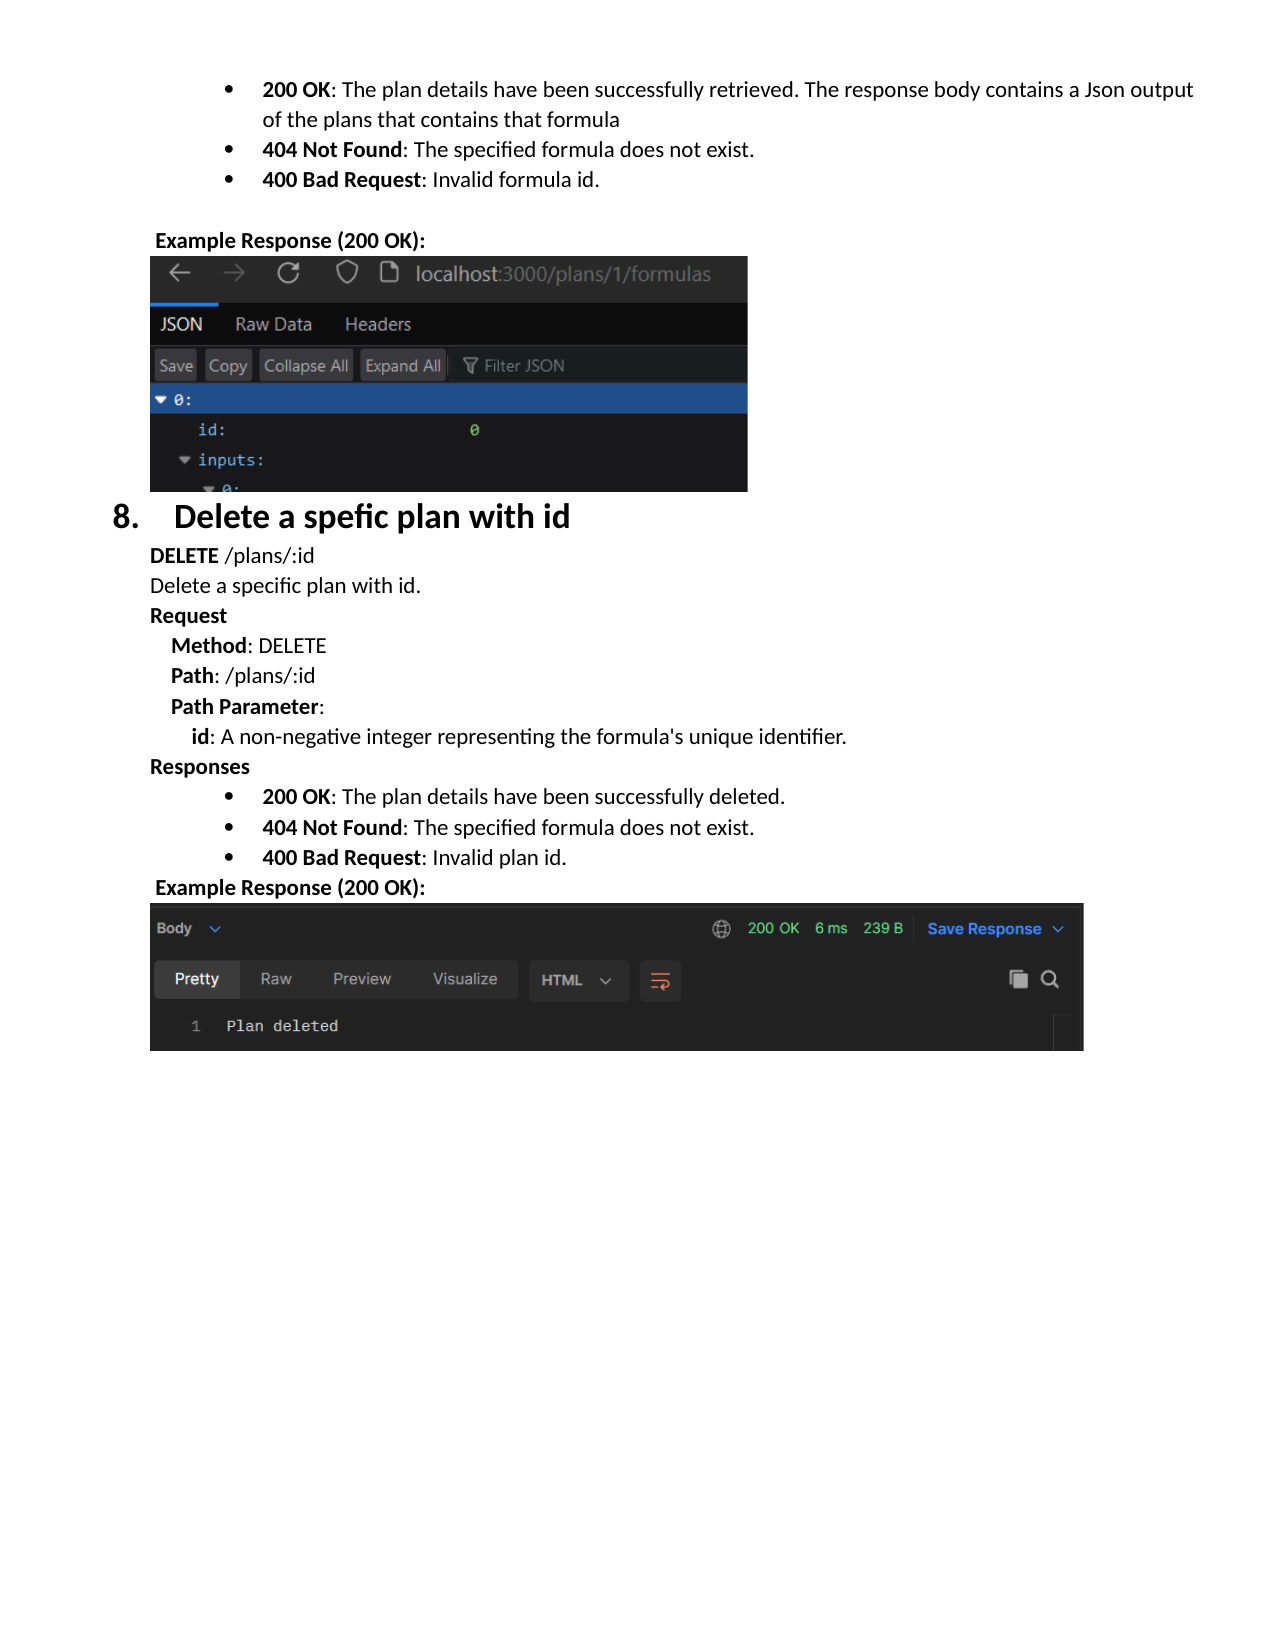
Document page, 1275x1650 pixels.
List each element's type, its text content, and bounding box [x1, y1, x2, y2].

list 404 Not Found: The specified formula does not exist. [225, 813, 1200, 841]
list 200 OK: The plan details have been successfully deleted. [225, 782, 1200, 810]
list Method: DELETE [150, 631, 1200, 659]
list Example Response (200 OK): [150, 873, 1200, 901]
list DELETE /plans/:id [150, 541, 1200, 569]
list Delete a specific plan with id. [150, 571, 1200, 599]
list Delete a spefic plan with id [112, 494, 1200, 537]
list 404 Not Found: The specified formula does not exist. [225, 135, 1200, 163]
list Responses [150, 752, 1200, 780]
picture [150, 903, 1084, 1051]
list 400 Bad Request: Invalid plan id. [225, 843, 1200, 871]
list 400 Bad Request: Invalid formula id. [225, 166, 1200, 194]
list 200 OK: The plan details have been successfully retrieved. The response body contains a Json output of the plans that contains that formula [225, 75, 1200, 133]
picture [150, 256, 748, 492]
list Path: /plans/:id [150, 662, 1200, 689]
list Path Parameter: [150, 692, 1200, 720]
list Example Response (200 OK): [150, 226, 1200, 254]
list id: A non-negative integer representing the formula's unique identifier. [150, 722, 1200, 750]
list Request [150, 601, 1200, 629]
